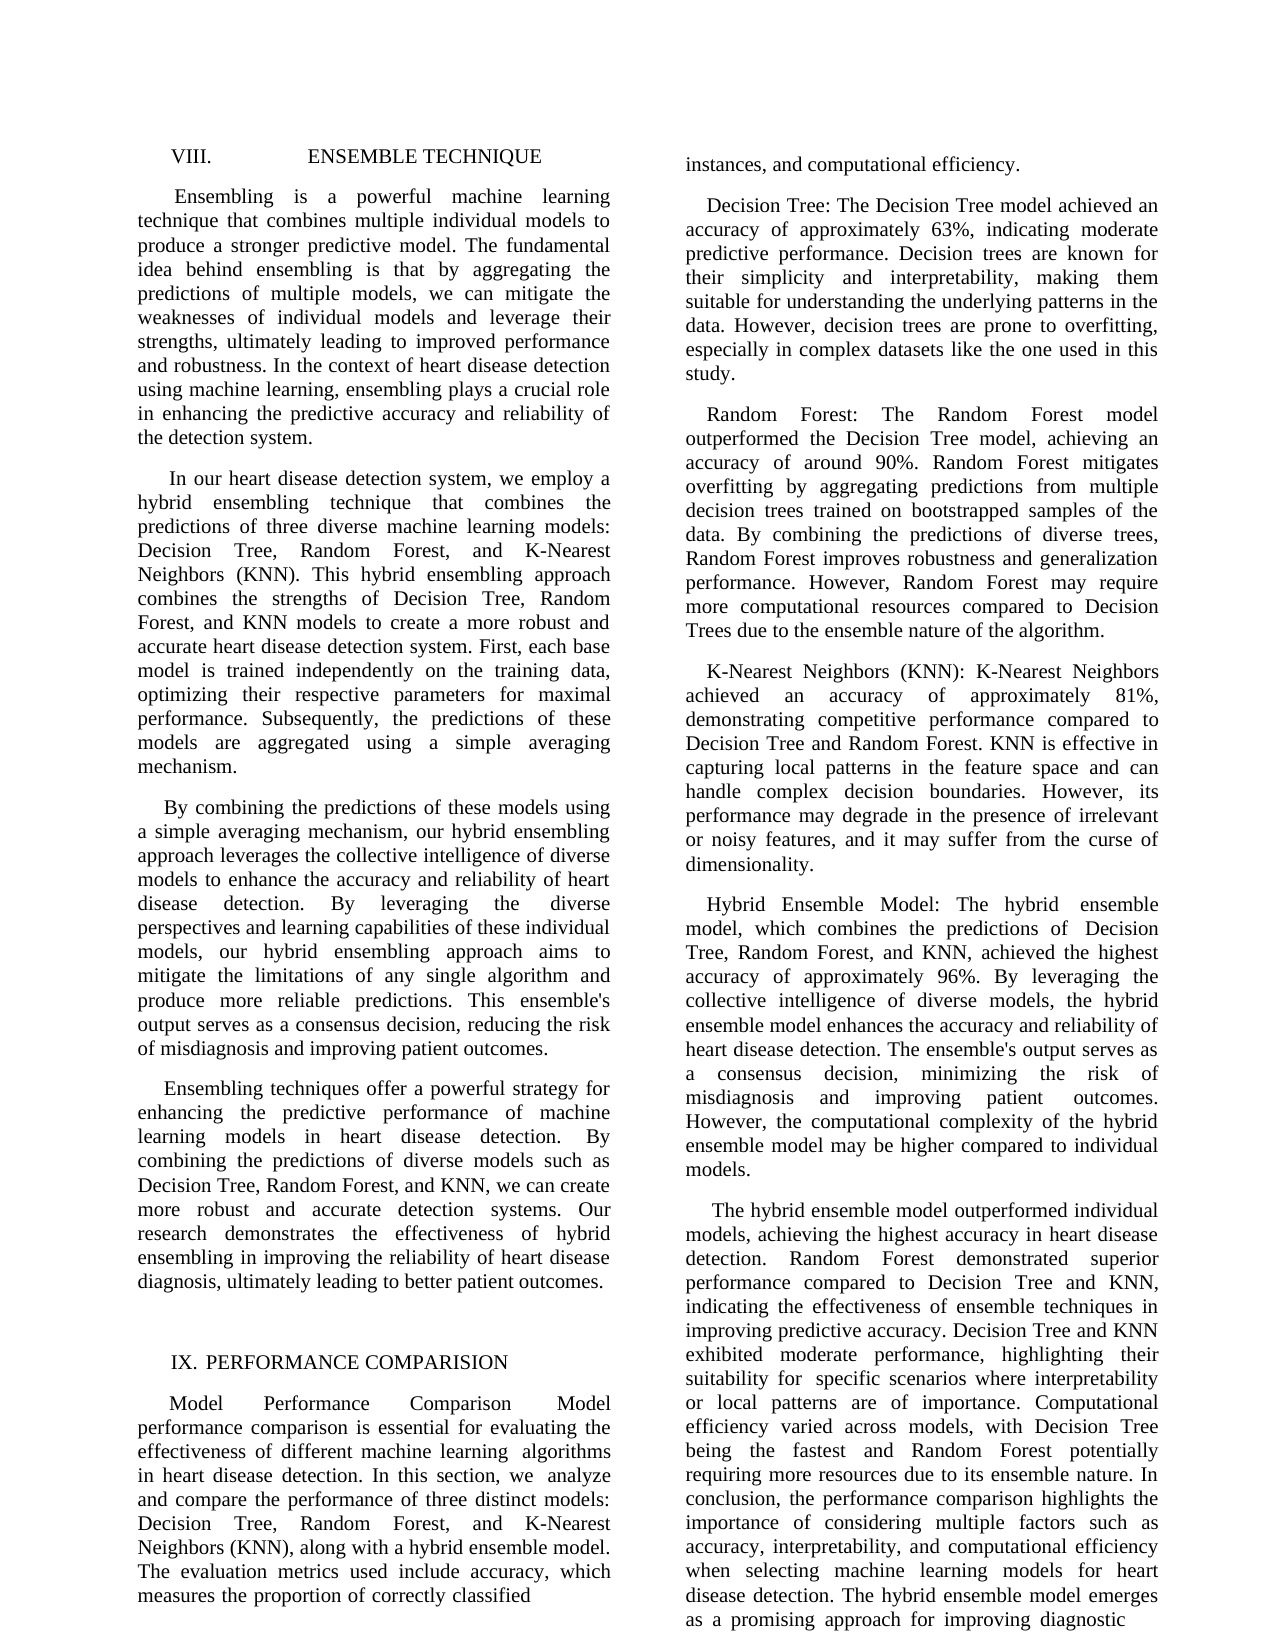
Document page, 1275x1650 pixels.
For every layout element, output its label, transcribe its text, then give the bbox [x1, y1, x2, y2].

text K-Nearest Neighbors (KNN): K-Nearest Neighbors achieved an accuracy of approximately 81%, demonstrating competitive performance compared to Decision Tree and Random Forest. KNN is effective in capturing local patterns in the feature space and can handle complex decision boundaries. However, its performance may degrade in the presence of irrelevant or noisy features, and it may suffer from the curse of dimensionality. [685, 659, 1159, 876]
text Ensembling techniques offer a powerful strategy for enhancing the predictive performance of machine learning models in heart disease detection. By combining the predictions of diverse models such as Decision Tree, Random Forest, and KNN, we can create more robust and accurate detection systems. Our research demonstrates the effectiveness of hybrid ensembling in improving the reliability of heart disease diagnosis, ultimately leading to better patient outcomes. [137, 1076, 610, 1293]
text In our heart disease detection system, we employ a hybrid ensembling technique that combines the predictions of three diverse machine learning models: Decision Tree, Random Forest, and K-Nearest Neighbors (KNN). This hybrid ensembling approach combines the strengths of Decision Tree, Random Forest, and KNN models to create a more robust and accurate heart disease detection system. First, each base model is trained independently on the training data, optimizing their respective parameters for maximal performance. Subsequently, the predictions of these models are aggregated using a simple averaging mechanism. [137, 466, 611, 778]
text Random Forest: The Random Forest model outperformed the Decision Tree model, achieving an accuracy of around 90%. Random Forest mitigates overfitting by aggregating predictions from multiple decision trees trained on bootstrapped samples of the data. By combining the predictions of diverse trees, Random Forest improves robustness and generalization performance. However, Random Forest may require more computational resources compared to Decision Trees due to the ensemble nature of the algorithm. [685, 402, 1158, 642]
text Ensembling is a powerful machine learning technique that combines multiple individual models to produce a stronger predictive model. The fundamental idea behind ensembling is that by aggregating the predictions of multiple models, we can mitigate the weaknesses of individual models and leverage their strengths, ultimately leading to improved performance and robustness. In the context of heart disease detection using machine learning, ensembling plays a crucial role in enhancing the predictive accuracy and reliability of the detection system. [137, 184, 611, 449]
text Model Performance Comparison Model performance comparison is essential for evaluating the effectiveness of different machine learning algorithms in heart disease detection. In this section, we analyze and compare the performance of three distinct models: Decision Tree, Random Forest, and K-Nearest Neighbors (KNN), along with a hybrid ensemble model. The evaluation metrics used include accuracy, which measures the proportion of correctly classified [137, 1391, 611, 1607]
text instances, and computational efficiency. [685, 152, 1171, 176]
text The hybrid ensemble model outperformed individual models, achieving the highest accuracy in heart disease detection. Random Forest demonstrated superior performance compared to Decision Tree and KNN, indicating the effectiveness of ensemble techniques in improving predictive accuracy. Decision Tree and KNN exhibited moderate performance, highlighting their suitability for specific scenarios where interpretability or local patterns are of importance. Computational efficiency varied across models, with Decision Tree being the fastest and Random Forest potentially requiring more resources due to its ensemble nature. In conclusion, the performance comparison highlights the importance of considering multiple factors such as accuracy, interpretability, and computational efficiency when selecting machine learning models for heart disease detection. The hybrid ensemble model emerges as a promising approach for improving diagnostic [685, 1197, 1159, 1631]
text By combining the predictions of these models using a simple averaging mechanism, our hybrid ensembling approach leverages the collective intelligence of diverse models to enhance the accuracy and reliability of heart disease detection. By leveraging the diverse perspectives and learning capabilities of these individual models, our hybrid ensembling approach aims to mitigate the limitations of any single algorithm and produce more reliable predictions. This ensemble's output serves as a consensus decision, reducing the risk of misdiagnosis and improving patient outcomes. [137, 795, 611, 1060]
text Decision Tree: The Decision Tree model achieved an accuracy of approximately 63%, indicating moderate predictive performance. Decision trees are known for their simplicity and interpretability, making them suitable for understanding the underlying patterns in the data. However, decision trees are prone to overfitting, especially in complex datasets like the one used in this study. [685, 193, 1158, 385]
list ENSEMBLE TECHNIQUE [171, 144, 615, 168]
list PERFORMANCE COMPARISION [171, 1350, 615, 1374]
text Hybrid Ensemble Model: The hybrid ensemble model, which combines the predictions of Decision Tree, Random Forest, and KNN, achieved the highest accuracy of approximately 96%. By leveraging the collective intelligence of diverse models, the hybrid ensemble model enhances the accuracy and reliability of heart disease detection. The ensemble's output serves as a consensus decision, minimizing the risk of misdiagnosis and improving patient outcomes. However, the computational complexity of the hybrid ensemble model may be higher compared to individual models. [685, 892, 1159, 1181]
